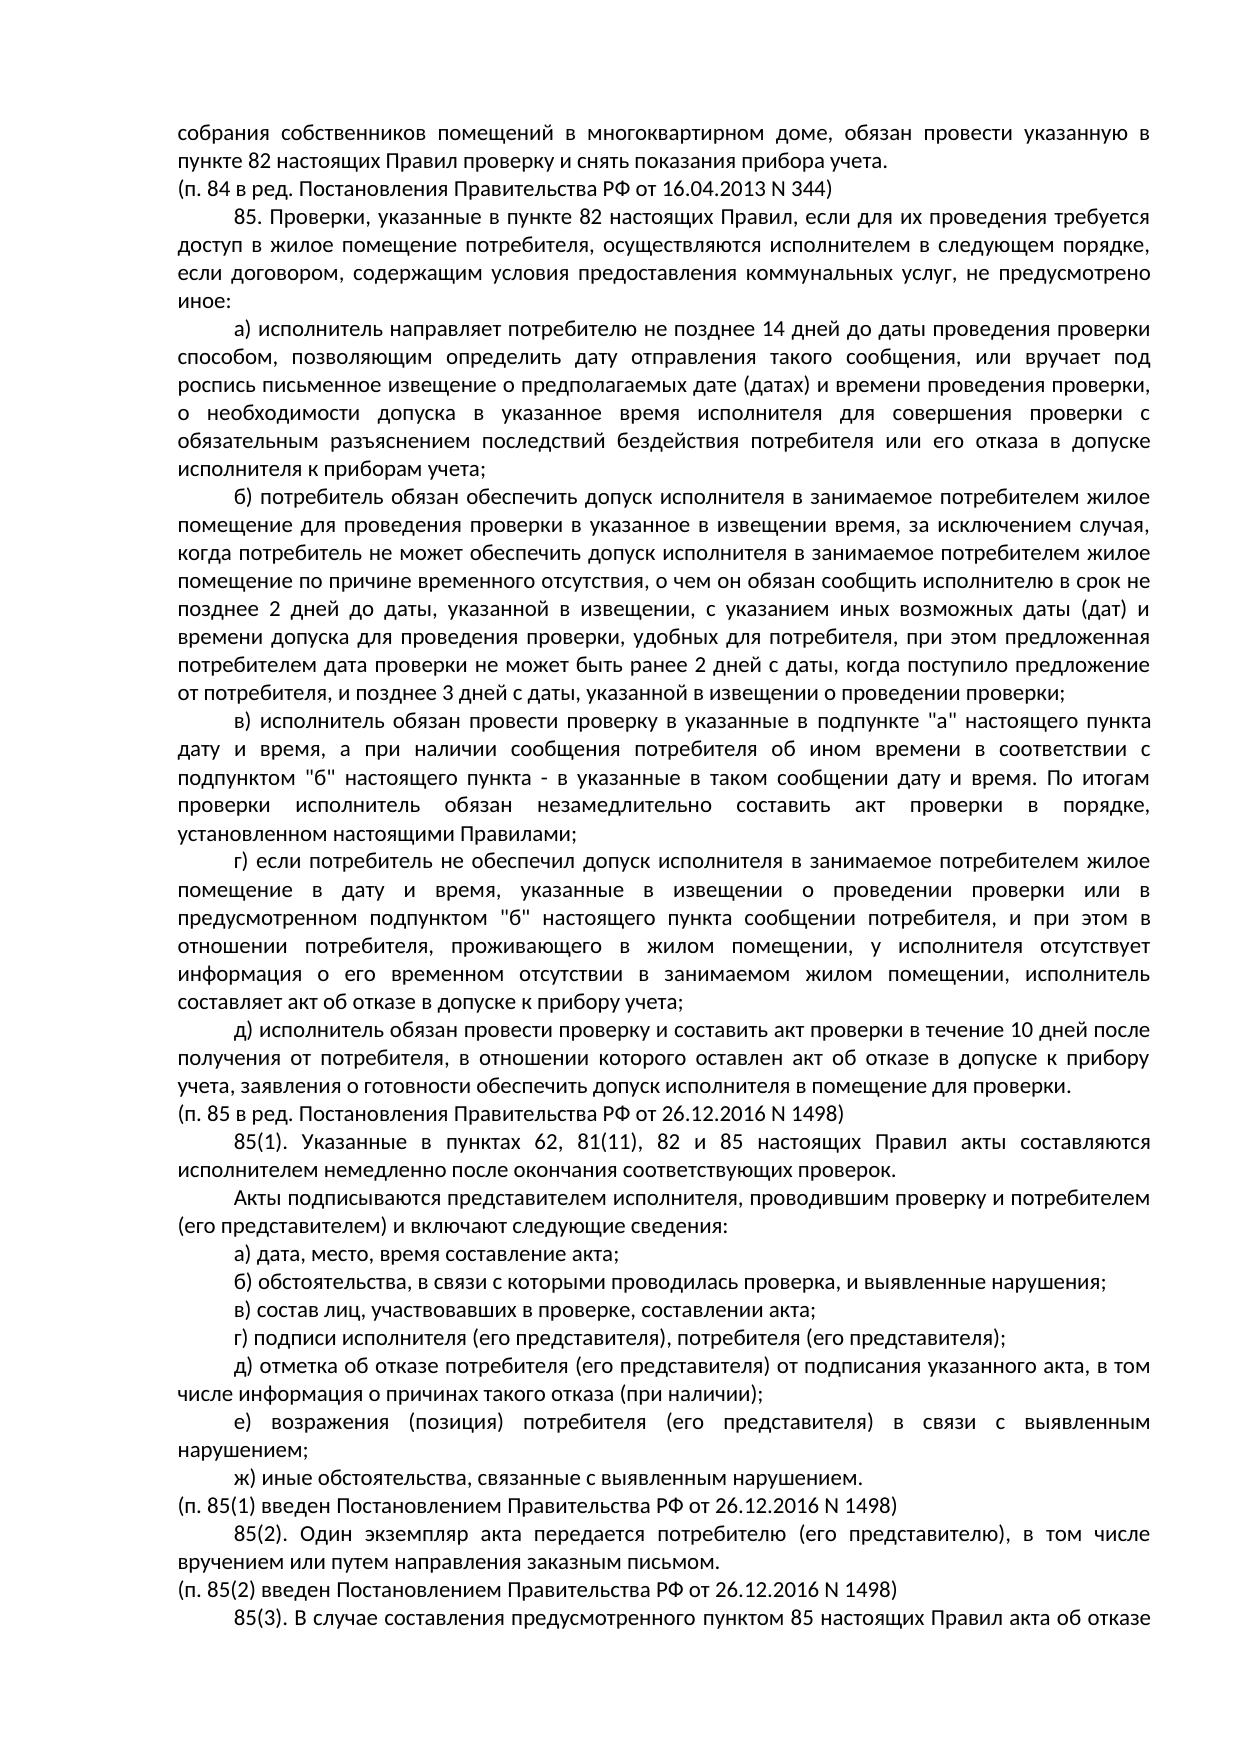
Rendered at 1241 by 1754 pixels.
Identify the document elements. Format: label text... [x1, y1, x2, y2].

text е) возражения (позиция) потребителя (его представителя) в связи с выявленным нарушением; [177, 1407, 1152, 1463]
text Акты подписываются представителем исполнителя, проводившим проверку и потребителем (его представителем) и включают следующие сведения: [177, 1183, 1152, 1239]
text г) если потребитель не обеспечил допуск исполнителя в занимаемое потребителем жилое помещение в дату и время, указанные в извещении о проведении проверки или в предусмотренном подпунктом "б" настоящего пункта сообщении потребителя, и при этом в отношении потребителя, проживающего в жилом помещении, у исполнителя отсутствует информация о его временном отсутствии в занимаемом жилом помещении, исполнитель составляет акт об отказе в допуске к прибору учета; [177, 847, 1152, 1015]
text 85. Проверки, указанные в пункте 82 настоящих Правил, если для их проведения требуется доступ в жилое помещение потребителя, осуществляются исполнителем в следующем порядке, если договором, содержащим условия предоставления коммунальных услуг, не предусмотрено иное: [177, 202, 1152, 314]
text (п. 85 в ред. Постановления Правительства РФ от 26.12.2016 N 1498) [177, 1099, 1152, 1127]
text (п. 84 в ред. Постановления Правительства РФ от 16.04.2013 N 344) [177, 174, 1152, 202]
text г) подписи исполнителя (его представителя), потребителя (его представителя); [177, 1323, 1152, 1351]
text 85(2). Один экземпляр акта передается потребителю (его представителю), в том числе вручением или путем направления заказным письмом. [177, 1519, 1152, 1575]
text ж) иные обстоятельства, связанные с выявленным нарушением. [177, 1463, 1152, 1491]
text а) дата, место, время составление акта; [177, 1239, 1152, 1267]
text в) исполнитель обязан провести проверку в указанные в подпункте "а" настоящего пункта дату и время, а при наличии сообщения потребителя об ином времени в соответствии с подпунктом "б" настоящего пункта - в указанные в таком сообщении дату и время. По итогам проверки исполнитель обязан незамедлительно составить акт проверки в порядке, установленном настоящими Правилами; [177, 707, 1152, 847]
text б) потребитель обязан обеспечить допуск исполнителя в занимаемое потребителем жилое помещение для проведения проверки в указанное в извещении время, за исключением случая, когда потребитель не может обеспечить допуск исполнителя в занимаемое потребителем жилое помещение по причине временного отсутствия, о чем он обязан сообщить исполнителю в срок не позднее 2 дней до даты, указанной в извещении, с указанием иных возможных даты (дат) и времени допуска для проведения проверки, удобных для потребителя, при этом предложенная потребителем дата проверки не может быть ранее 2 дней с даты, когда поступило предложение от потребителя, и позднее 3 дней с даты, указанной в извещении о проведении проверки; [177, 482, 1152, 707]
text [177, 1603, 1152, 1631]
text д) исполнитель обязан провести проверку и составить акт проверки в течение 10 дней после получения от потребителя, в отношении которого оставлен акт об отказе в допуске к прибору учета, заявления о готовности обеспечить допуск исполнителя в помещение для проверки. [177, 1015, 1152, 1099]
text б) обстоятельства, в связи с которыми проводилась проверка, и выявленные нарушения; [177, 1267, 1152, 1295]
text д) отметка об отказе потребителя (его представителя) от подписания указанного акта, в том числе информация о причинах такого отказа (при наличии); [177, 1351, 1152, 1407]
text а) исполнитель направляет потребителю не позднее 14 дней до даты проведения проверки способом, позволяющим определить дату отправления такого сообщения, или вручает под роспись письменное извещение о предполагаемых дате (датах) и времени проведения проверки, о необходимости допуска в указанное время исполнителя для совершения проверки с обязательным разъяснением последствий бездействия потребителя или его отказа в допуске исполнителя к приборам учета; [177, 314, 1152, 482]
text (п. 85(2) введен Постановлением Правительства РФ от 26.12.2016 N 1498) [177, 1575, 1152, 1603]
text (п. 85(1) введен Постановлением Правительства РФ от 26.12.2016 N 1498) [177, 1491, 1152, 1519]
text в) состав лиц, участвовавших в проверке, составлении акта; [177, 1295, 1152, 1323]
text 85(1). Указанные в пунктах 62, 81(11), 82 и 85 настоящих Правил акты составляются исполнителем немедленно после окончания соответствующих проверок. [177, 1127, 1152, 1183]
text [177, 118, 1152, 174]
